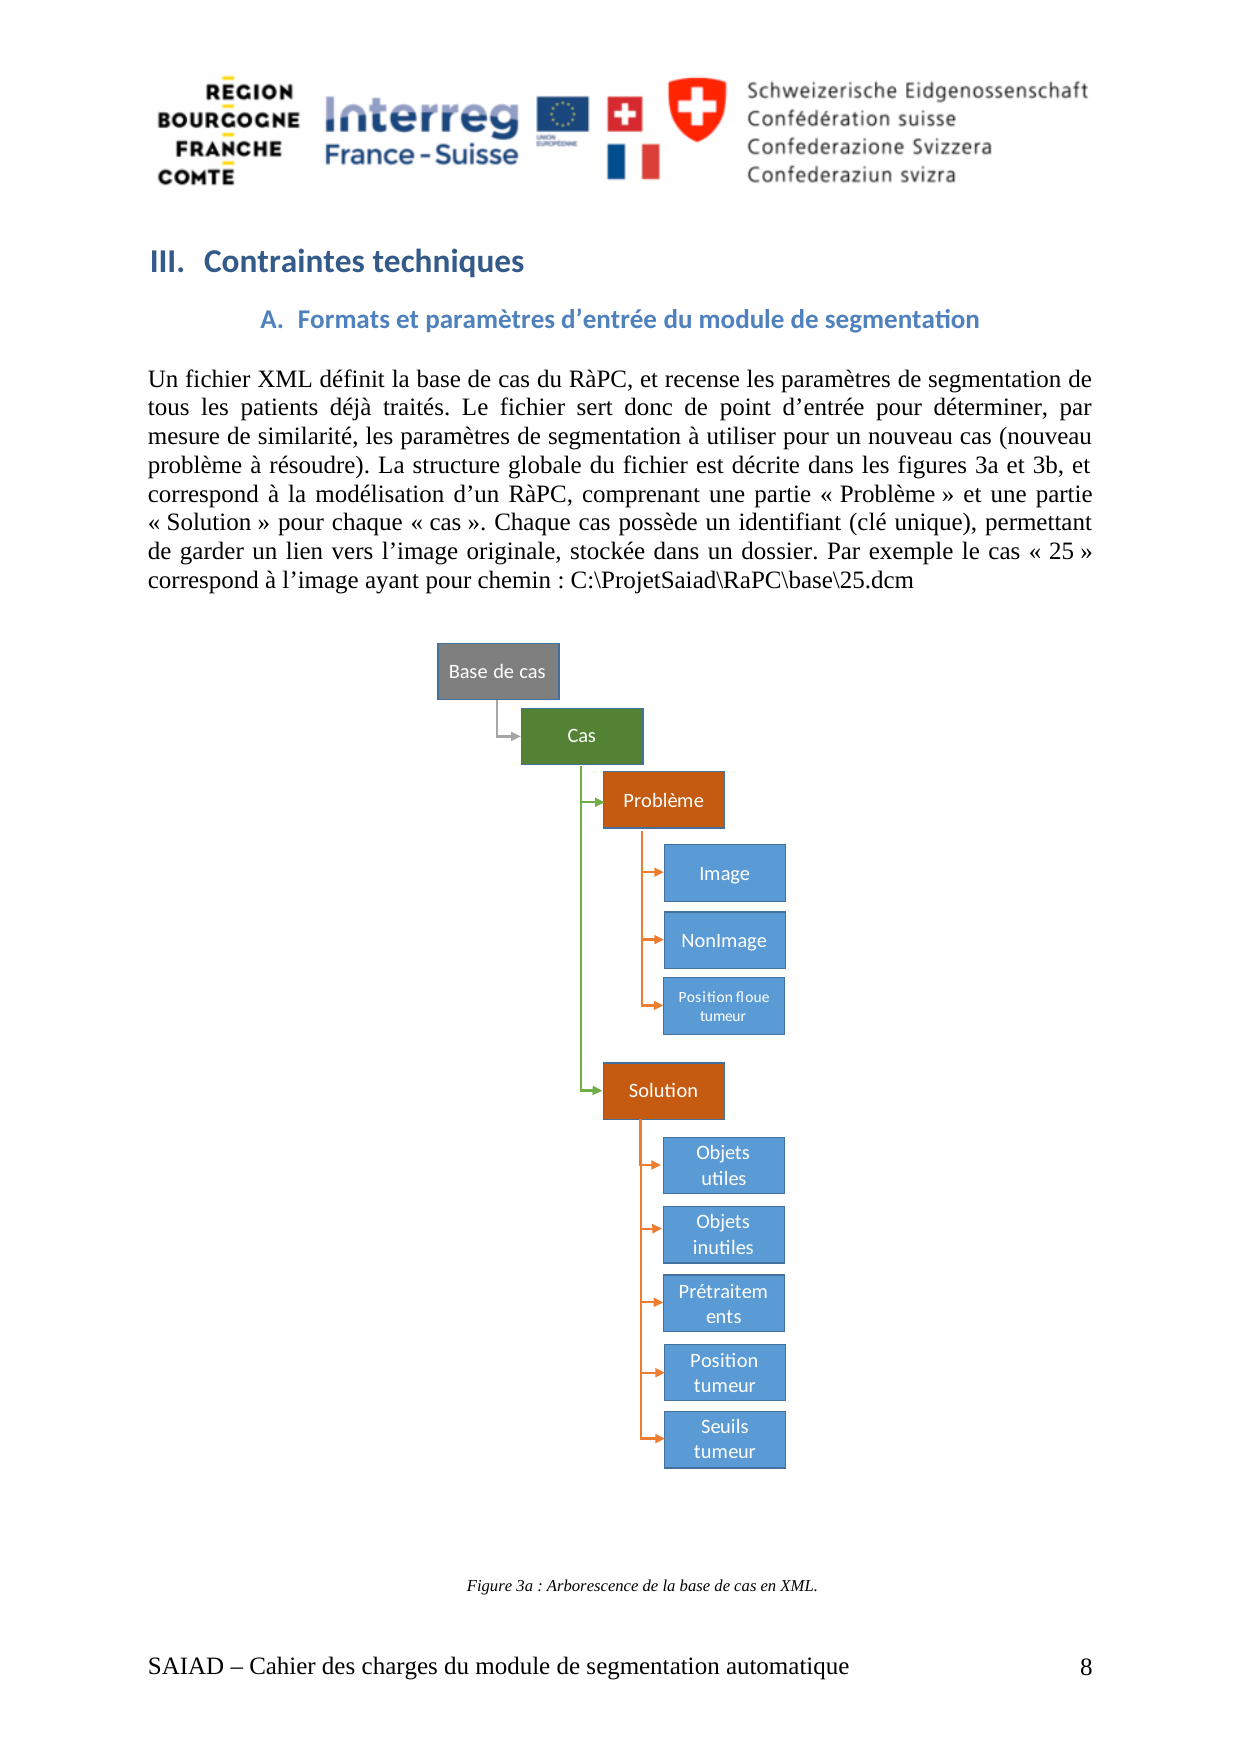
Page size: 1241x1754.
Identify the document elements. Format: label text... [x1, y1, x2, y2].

subtitle Formats et paramètres d’entrée du module de segmentation [260, 302, 1093, 335]
subtitle Contraintes techniques [185, 240, 1093, 281]
text Un fichier XML définit la base de cas du RàPC, et recense les paramètres de segmentation de tous les patients déjà traités. Le fichier sert donc de point d’entrée pour déterminer, par mesure de similarité, les paramètres de segmentation à utiliser pour un nouveau cas (nouveau problème à résoudre). La structure globale du fichier est décrite dans les figures 3a et 3b, et correspond à la modélisation d’un RàPC, comprenant une partie « Problème » et une partie « Solution » pour chaque « cas ». Chaque cas possède un identifiant (clé unique), permettant de garder un lien vers l’image originale, stockée dans un dossier. Par exemple le cas « 25 » correspond à l’image ayant pour chemin : C:\ProjetSaiad\RaPC\base\25.dcm [148, 364, 1093, 594]
picture [147, 73, 1092, 191]
